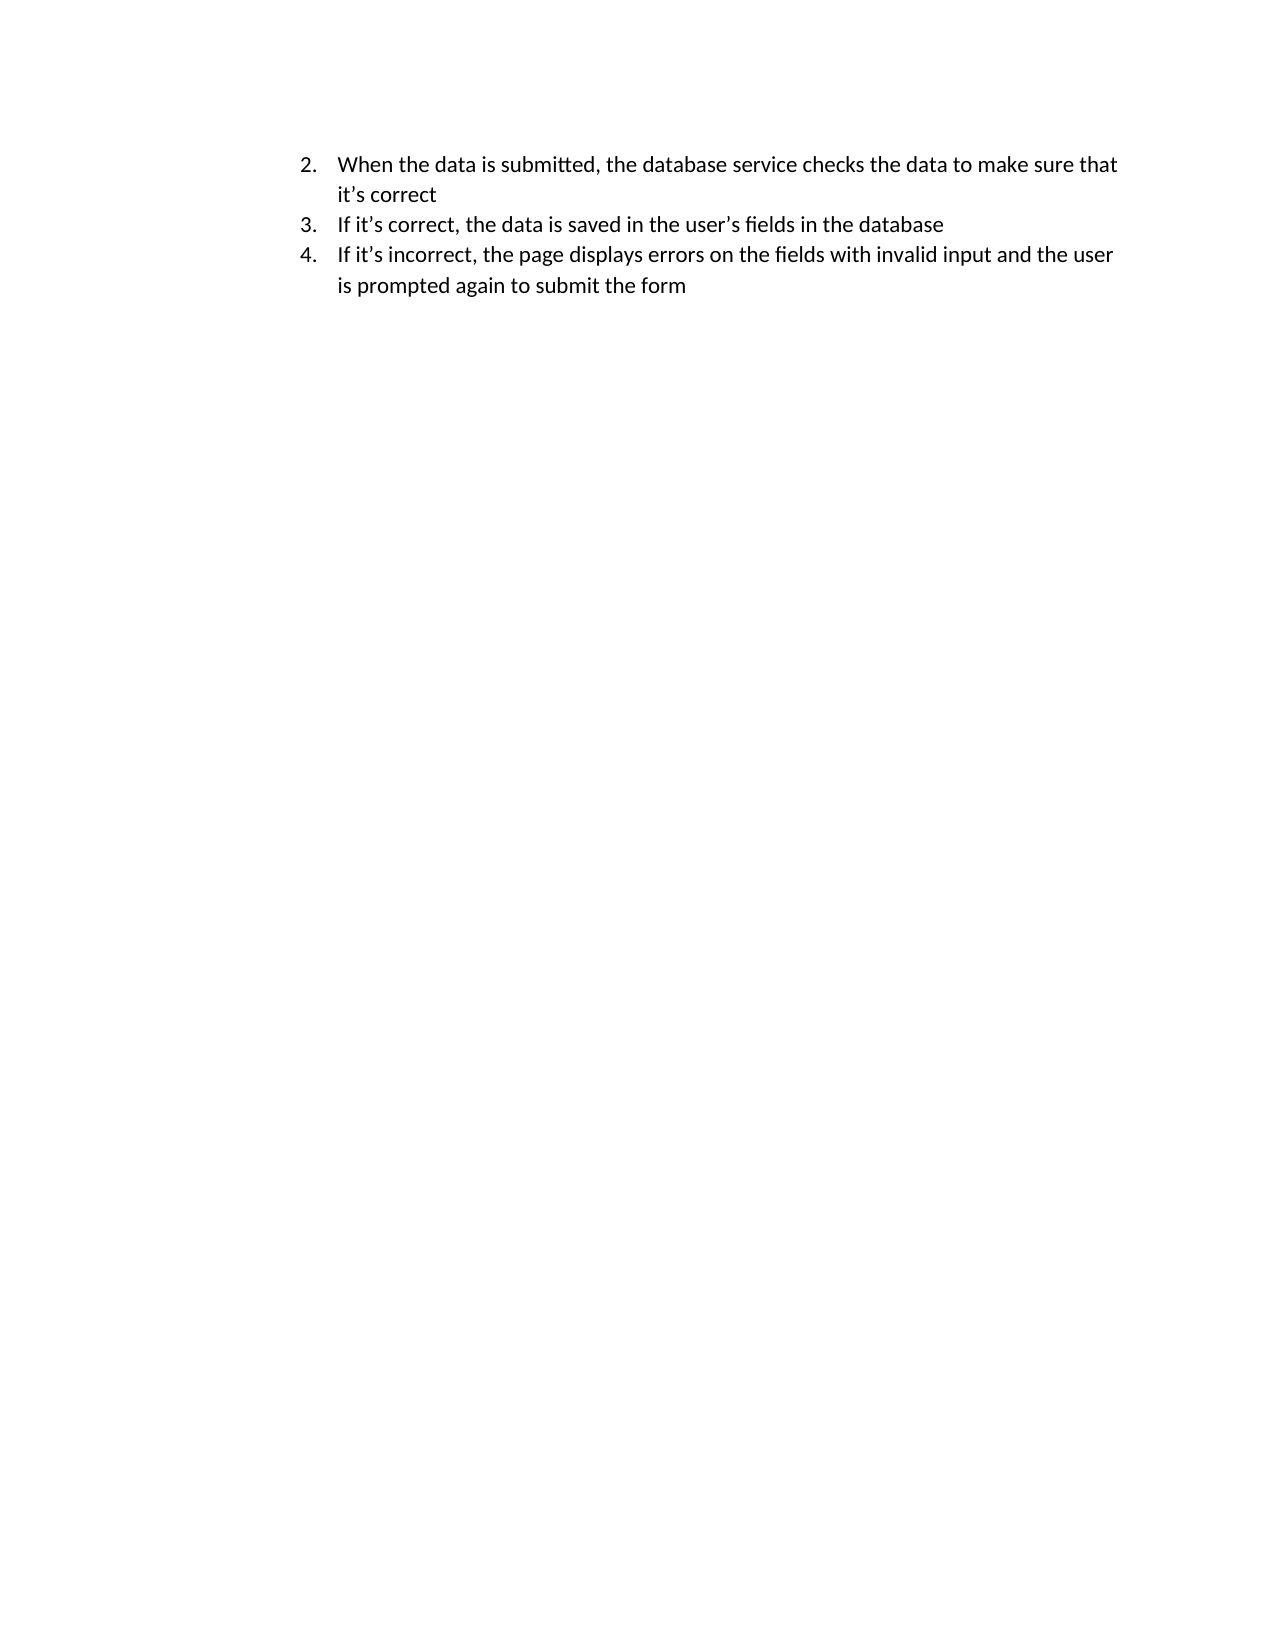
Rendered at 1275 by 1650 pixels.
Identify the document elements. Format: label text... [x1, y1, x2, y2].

list If it’s correct, the data is saved in the user’s fields in the database [300, 210, 1125, 238]
list When the data is submitted, the database service checks the data to make sure that it’s correct [300, 150, 1125, 208]
list If it’s incorrect, the page displays errors on the fields with invalid input and the user is prompted again to submit the form [300, 241, 1125, 299]
